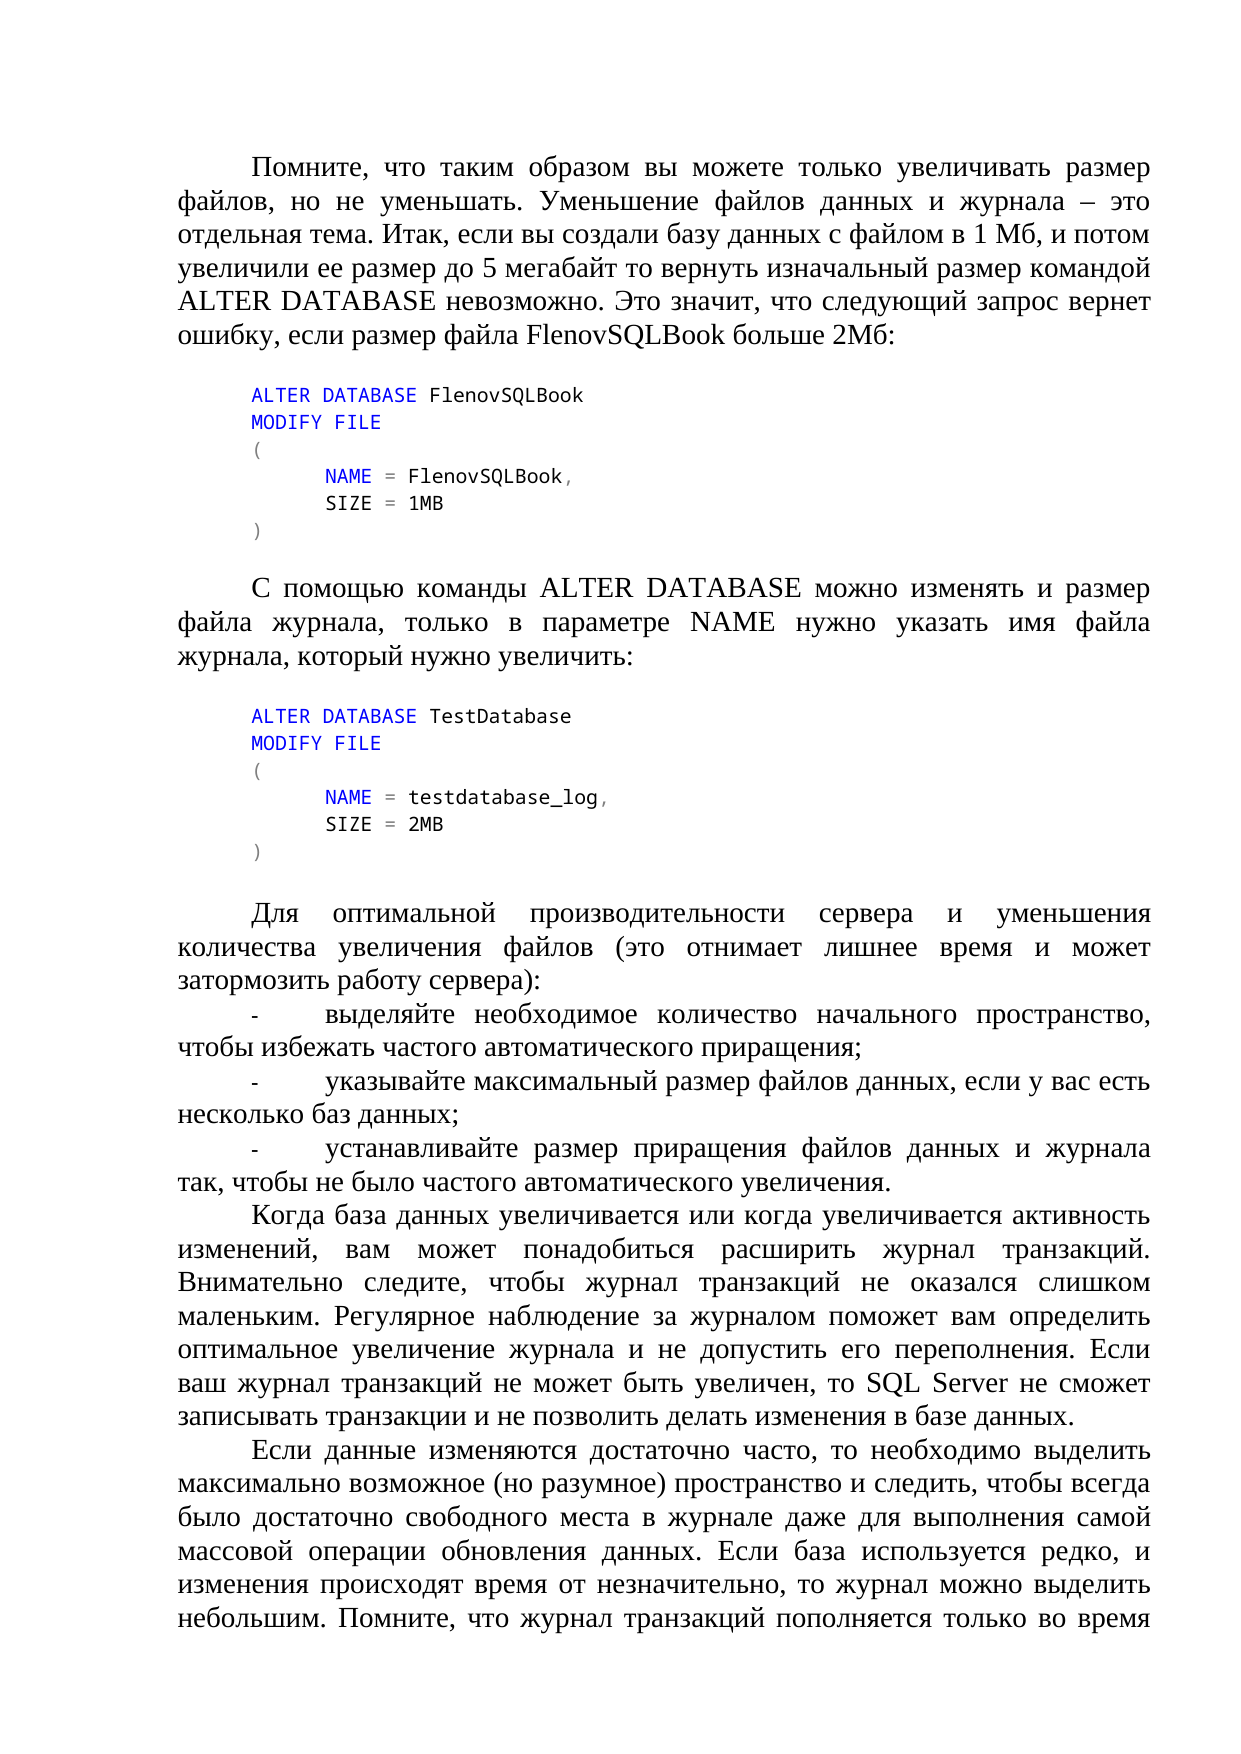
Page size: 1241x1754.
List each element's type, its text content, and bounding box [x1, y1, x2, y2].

text ) [251, 517, 1152, 543]
text SIZE = 2MB [251, 810, 1152, 837]
list устанавливайте размер приращения файлов данных и журнала так, чтобы не было частого автоматического увеличения. [177, 1130, 1152, 1197]
text NAME = FlenovSQLBook, [251, 463, 1152, 489]
text ( [177, 756, 1152, 783]
text Помните, что таким образом вы можете только увеличивать размер файлов, но не уменьшать. Уменьшение файлов данных и журнала – это отдельная тема. Итак, если вы создали базу данных с файлом в 1 Мб, и потом увеличили ее размер до 5 мегабайт то вернуть изначальный размер командой ALTER DATABASE невозможно. Это значит, что следующий запрос вернет ошибку, если размер файла FlenovSQLBook больше 2Мб: [177, 149, 1152, 351]
text ALTER DATABASE FlenovSQLBook [251, 382, 1152, 409]
text SIZE = 1MB [251, 489, 1152, 517]
text ) [177, 837, 1152, 864]
text ( [251, 436, 1152, 463]
text Для оптимальной производительности сервера и уменьшения количества увеличения файлов (это отнимает лишнее время и может затормозить работу сервера): [177, 895, 1152, 996]
text Когда база данных увеличивается или когда увеличивается активность изменений, вам может понадобиться расширить журнал транзакций. Внимательно следите, чтобы журнал транзакций не оказался слишком маленьким. Регулярное наблюдение за журналом поможет вам определить оптимальное увеличение журнала и не допустить его переполнения. Если ваш журнал транзакций не может быть увеличен, то SQL Server не сможет записывать транзакции и не позволить делать изменения в базе данных. [177, 1197, 1152, 1432]
text MODIFY FILE [251, 409, 1152, 436]
list выделяйте необходимое количество начального пространство, чтобы избежать частого автоматического приращения; [177, 996, 1152, 1063]
text MODIFY FILE [177, 729, 1152, 756]
list указывайте максимальный размер файлов данных, если у вас есть несколько баз данных; [177, 1063, 1152, 1130]
text С помощью команды ALTER DATABASE можно изменять и размер файла журнала, только в параметре NAME нужно указать имя файла журнала, который нужно увеличить: [177, 571, 1152, 671]
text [177, 1432, 1152, 1633]
text ALTER DATABASE TestDatabase [177, 702, 1152, 729]
text NAME = testdatabase_log, [251, 783, 1152, 810]
